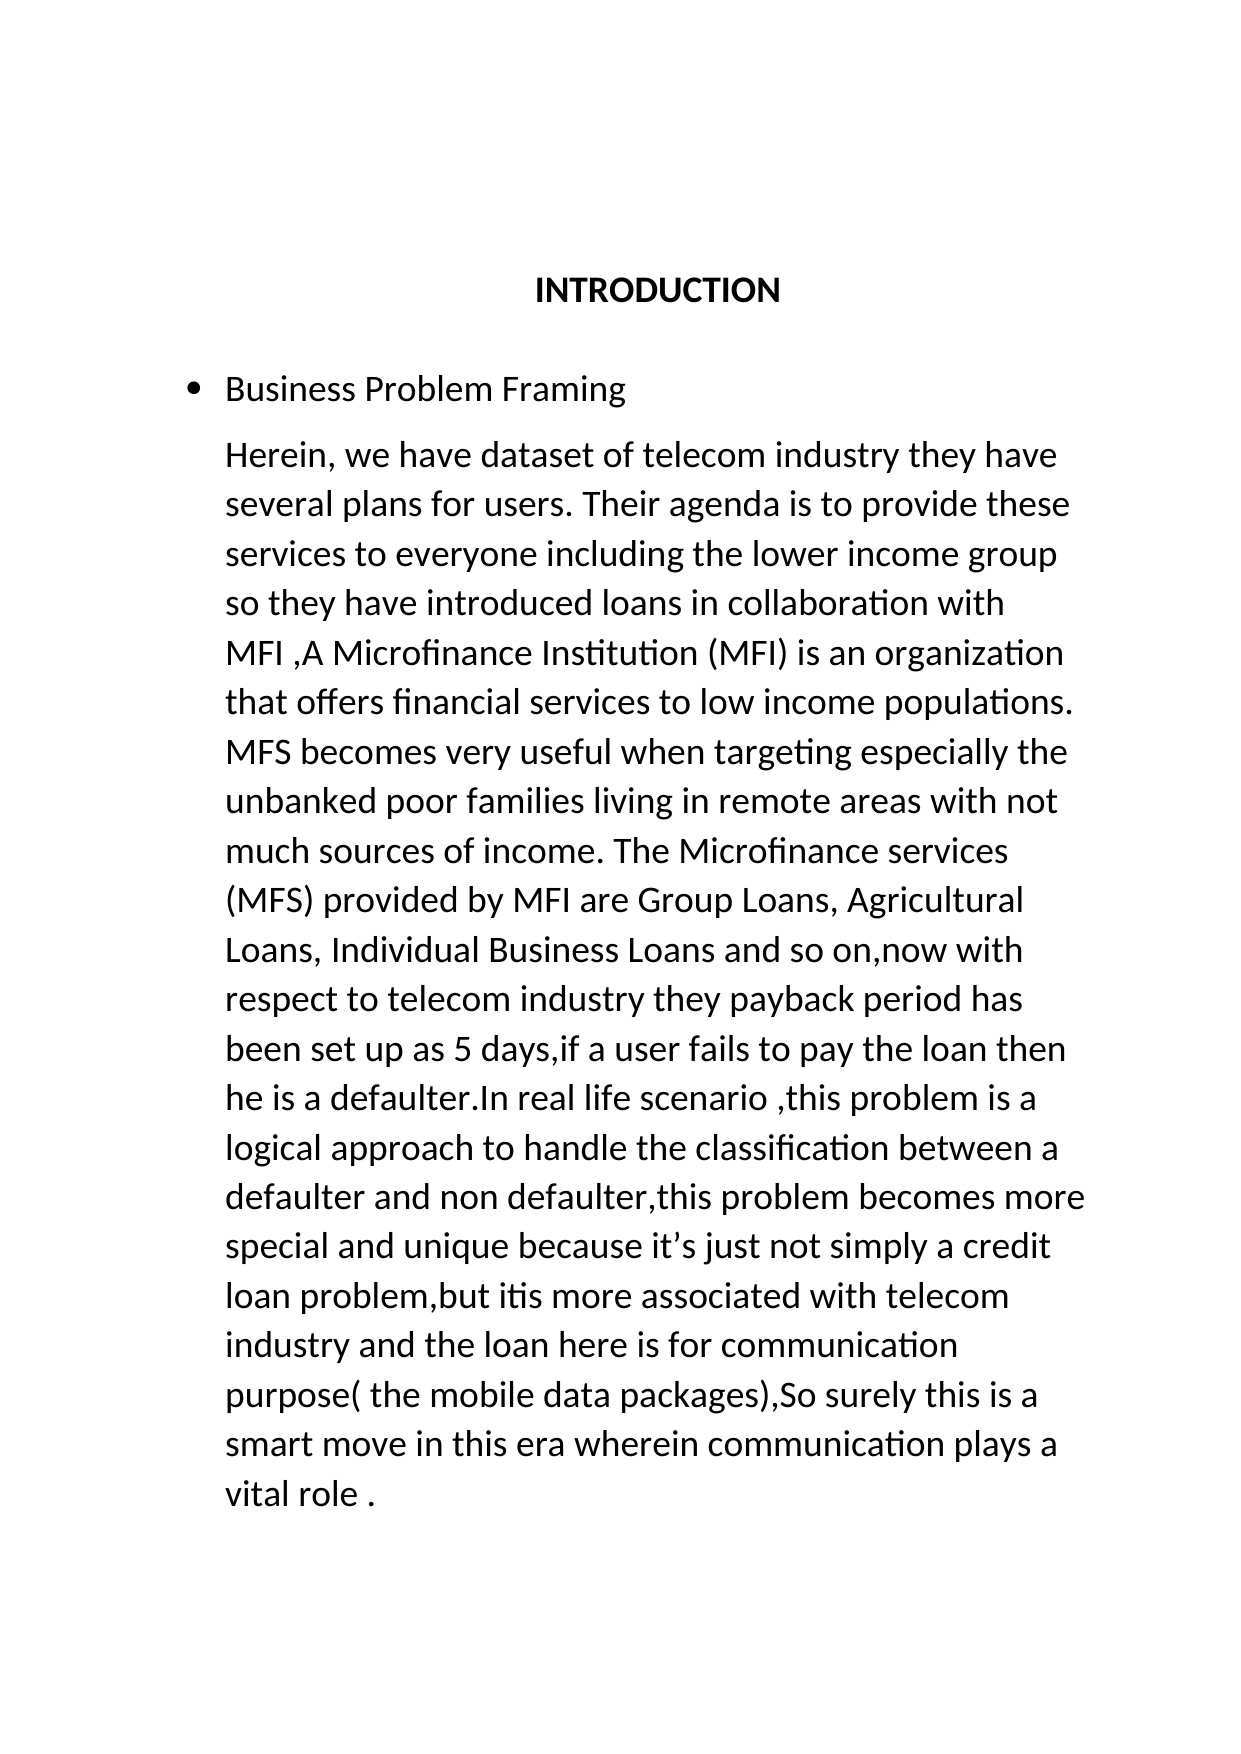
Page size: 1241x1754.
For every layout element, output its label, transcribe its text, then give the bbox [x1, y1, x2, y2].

list INTRODUCTION [225, 266, 1090, 311]
text Herein, we have dataset of telecom industry they have several plans for users. Their agenda is to provide these services to everyone including the lower income group so they have introduced loans in collaboration with MFI ,A Microfinance Institution (MFI) is an organization that offers financial services to low income populations. MFS becomes very useful when targeting especially the unbanked poor families living in remote areas with not much sources of income. The Microfinance services (MFS) provided by MFI are Group Loans, Agricultural Loans, Individual Business Loans and so on,now with respect to telecom industry they payback period has been set up as 5 days,if a user fails to pay the loan then he is a defaulter.In real life scenario ,this problem is a logical approach to handle the classification between a defaulter and non defaulter,this problem becomes more special and unique because it’s just not simply a credit loan problem,but itis more associated with telecom industry and the loan here is for communication purpose( the mobile data packages),So surely this is a smart move in this era wherein communication plays a vital role . [225, 431, 1090, 1516]
list Business Problem Framing [187, 364, 1090, 410]
